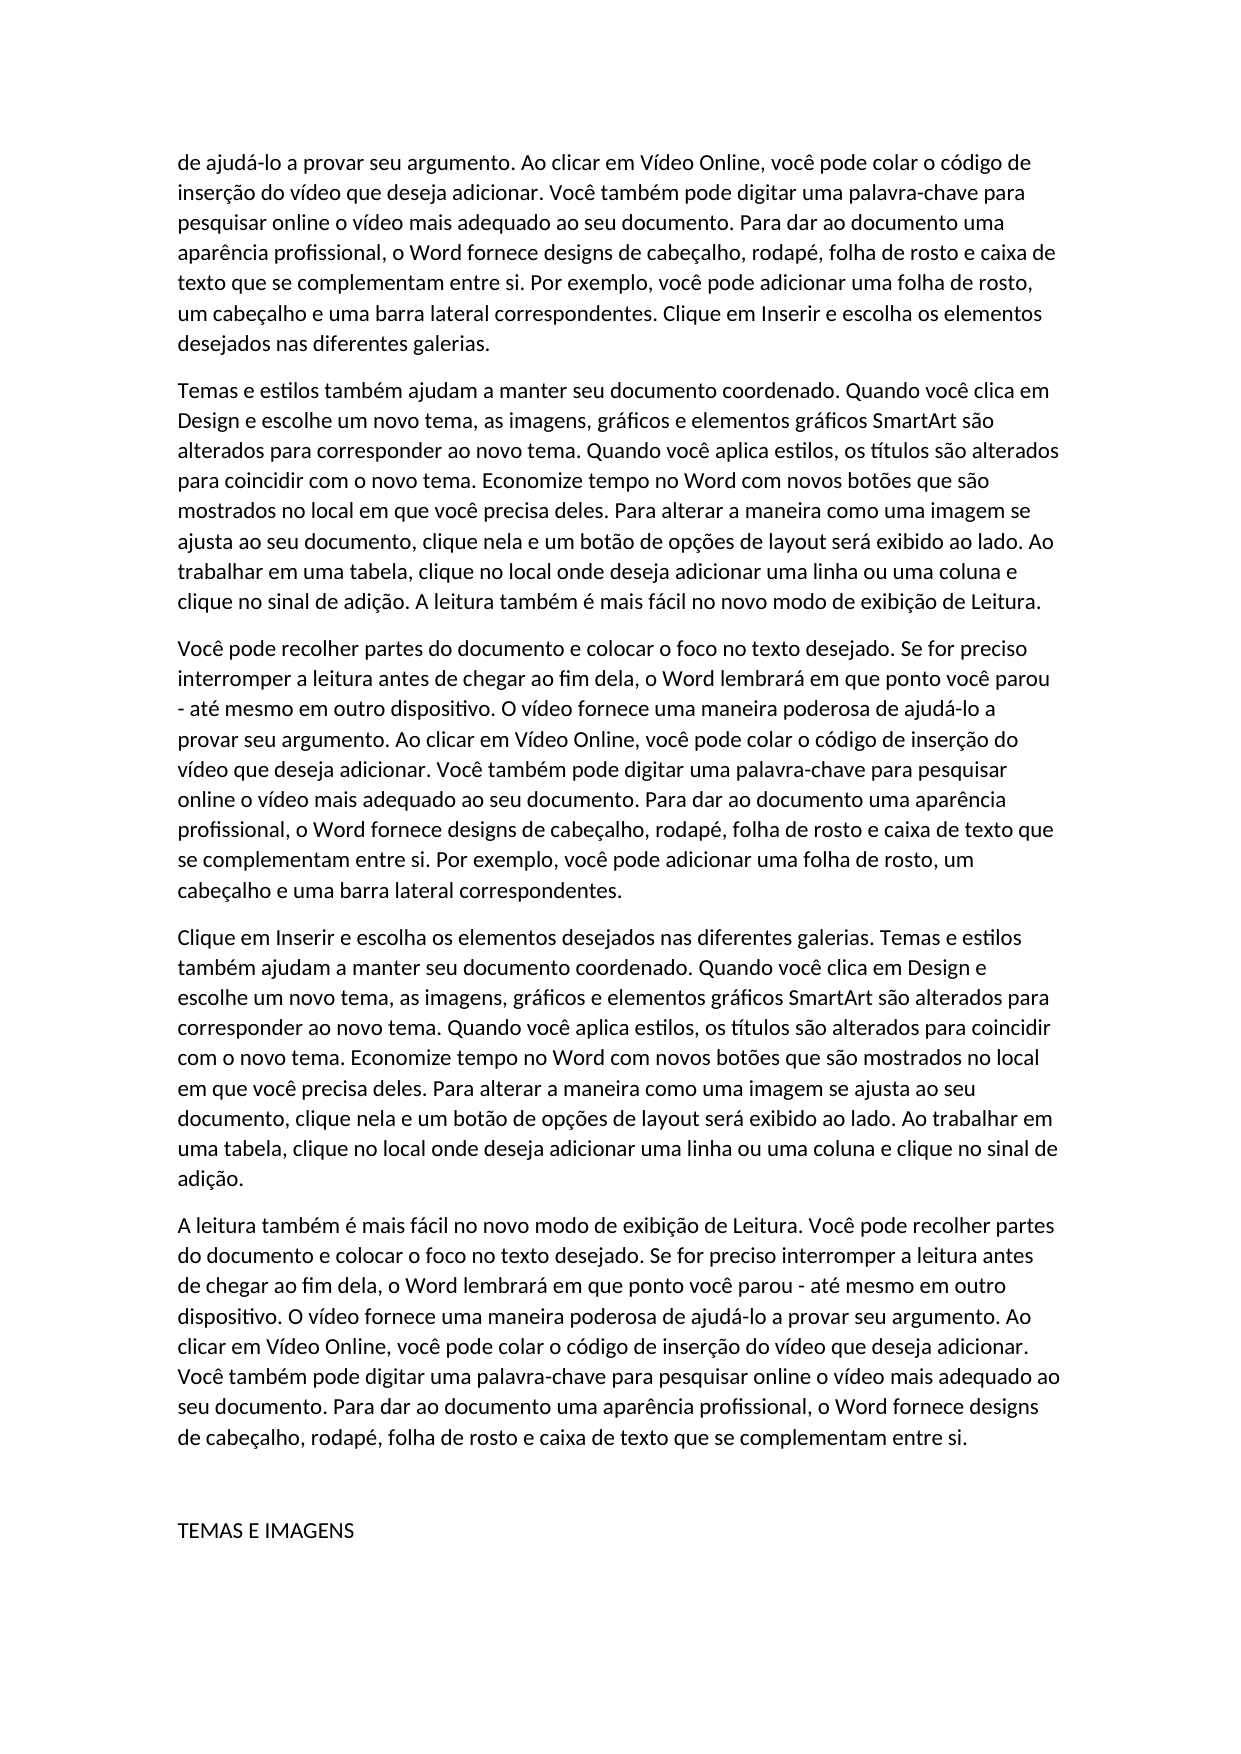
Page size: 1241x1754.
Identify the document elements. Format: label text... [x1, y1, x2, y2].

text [177, 148, 1063, 357]
text Temas e estilos também ajudam a manter seu documento coordenado. Quando você clica em Design e escolhe um novo tema, as imagens, gráficos e elementos gráficos SmartArt são alterados para corresponder ao novo tema. Quando você aplica estilos, os títulos são alterados para coincidir com o novo tema. Economize tempo no Word com novos botões que são mostrados no local em que você precisa deles. Para alterar a maneira como uma imagem se ajusta ao seu documento, clique nela e um botão de opções de layout será exibido ao lado. Ao trabalhar em uma tabela, clique no local onde deseja adicionar uma linha ou uma coluna e clique no sinal de adição. A leitura também é mais fácil no novo modo de exibição de Leitura. [177, 376, 1063, 615]
text Clique em Inserir e escolha os elementos desejados nas diferentes galerias. Temas e estilos também ajudam a manter seu documento coordenado. Quando você clica em Design e escolhe um novo tema, as imagens, gráficos e elementos gráficos SmartArt são alterados para corresponder ao novo tema. Quando você aplica estilos, os títulos são alterados para coincidir com o novo tema. Economize tempo no Word com novos botões que são mostrados no local em que você precisa deles. Para alterar a maneira como uma imagem se ajusta ao seu documento, clique nela e um botão de opções de layout será exibido ao lado. Ao trabalhar em uma tabela, clique no local onde deseja adicionar uma linha ou uma coluna e clique no sinal de adição. [177, 923, 1063, 1192]
text A leitura também é mais fácil no novo modo de exibição de Leitura. Você pode recolher partes do documento e colocar o foco no texto desejado. Se for preciso interromper a leitura antes de chegar ao fim dela, o Word lembrará em que ponto você parou - até mesmo em outro dispositivo. O vídeo fornece uma maneira poderosa de ajudá-lo a provar seu argumento. Ao clicar em Vídeo Online, você pode colar o código de inserção do vídeo que deseja adicionar. Você também pode digitar uma palavra-chave para pesquisar online o vídeo mais adequado ao seu documento. Para dar ao documento uma aparência profissional, o Word fornece designs de cabeçalho, rodapé, folha de rosto e caixa de texto que se complementam entre si. [177, 1211, 1063, 1451]
text Você pode recolher partes do documento e colocar o foco no texto desejado. Se for preciso interromper a leitura antes de chegar ao fim dela, o Word lembrará em que ponto você parou - até mesmo em outro dispositivo. O vídeo fornece uma maneira poderosa de ajudá-lo a provar seu argumento. Ao clicar em Vídeo Online, você pode colar o código de inserção do vídeo que deseja adicionar. Você também pode digitar uma palavra-chave para pesquisar online o vídeo mais adequado ao seu documento. Para dar ao documento uma aparência profissional, o Word fornece designs de cabeçalho, rodapé, folha de rosto e caixa de texto que se complementam entre si. Por exemplo, você pode adicionar uma folha de rosto, um cabeçalho e uma barra lateral correspondentes. [177, 634, 1063, 904]
text TEMAS E IMAGENS [177, 1516, 1063, 1544]
